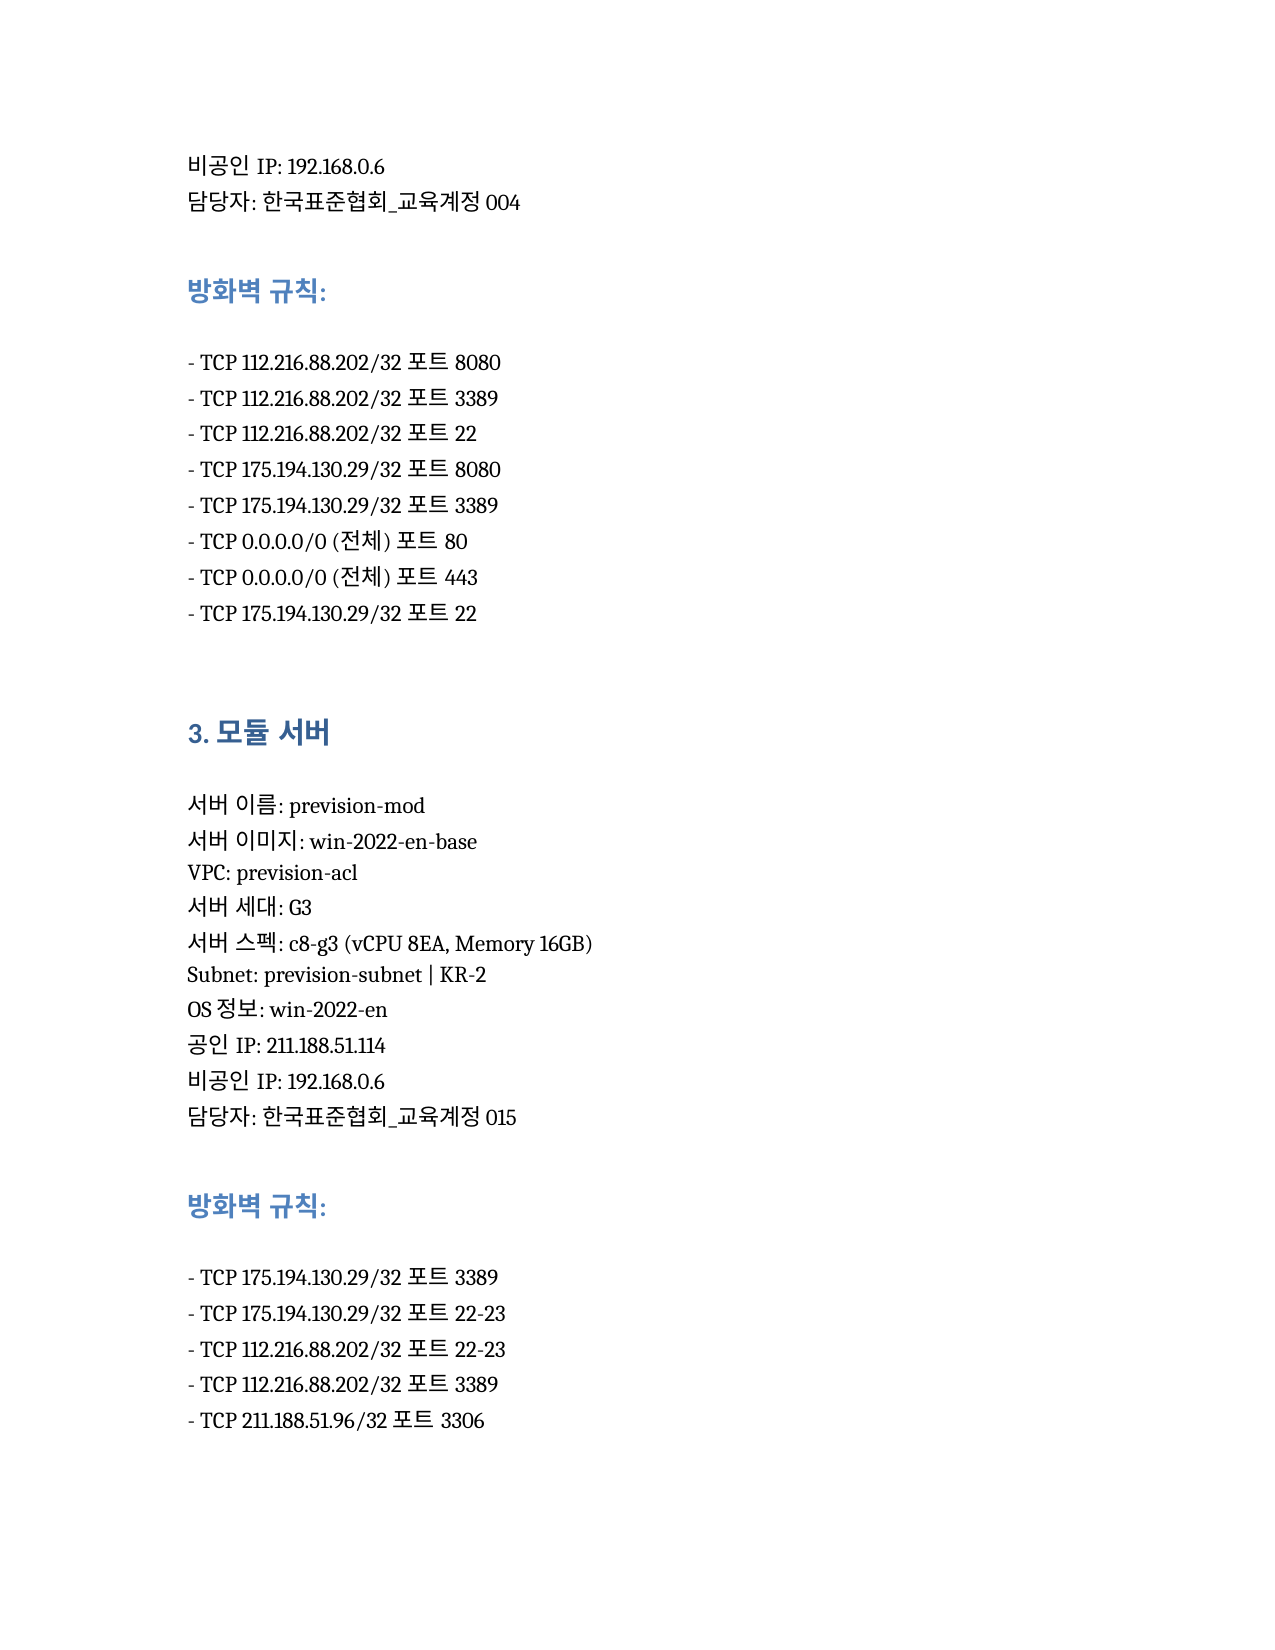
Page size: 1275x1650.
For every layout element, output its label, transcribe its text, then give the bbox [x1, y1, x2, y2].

subtitle 3. 모듈 서버 [187, 712, 1087, 752]
text 서버 이름: prevision-mod 서버 이미지: win-2022-en-base VPC: prevision-acl 서버 세대: G3 서버 스펙: c8-g3 (vCPU 8EA, Memory 16GB) Subnet: prevision-subnet | KR-2 OS 정보: win-2022-en 공인 IP: 211.188.51.114 비공인 IP: 192.168.0.6 담당자: 한국표준협회_교육계정015 [187, 758, 1087, 1162]
subtitle 방화벽 규칙: [187, 272, 1087, 309]
text - TCP 175.194.130.29/32 포트 3389 - TCP 175.194.130.29/32 포트 22-23 - TCP 112.216.88.202/32 포트 22-23 - TCP 112.216.88.202/32 포트 3389 - TCP 211.188.51.96/32 포트 3306 [187, 1229, 1087, 1466]
subtitle 방화벽 규칙: [187, 1187, 1087, 1224]
text - TCP 112.216.88.202/32 포트 8080 - TCP 112.216.88.202/32 포트 3389 - TCP 112.216.88.202/32 포트 22 - TCP 175.194.130.29/32 포트 8080 - TCP 175.194.130.29/32 포트 3389 - TCP 0.0.0.0/0 (전체) 포트 80 - TCP 0.0.0.0/0 (전체) 포트 443 - TCP 175.194.130.29/32 포트 22 [187, 314, 1087, 658]
